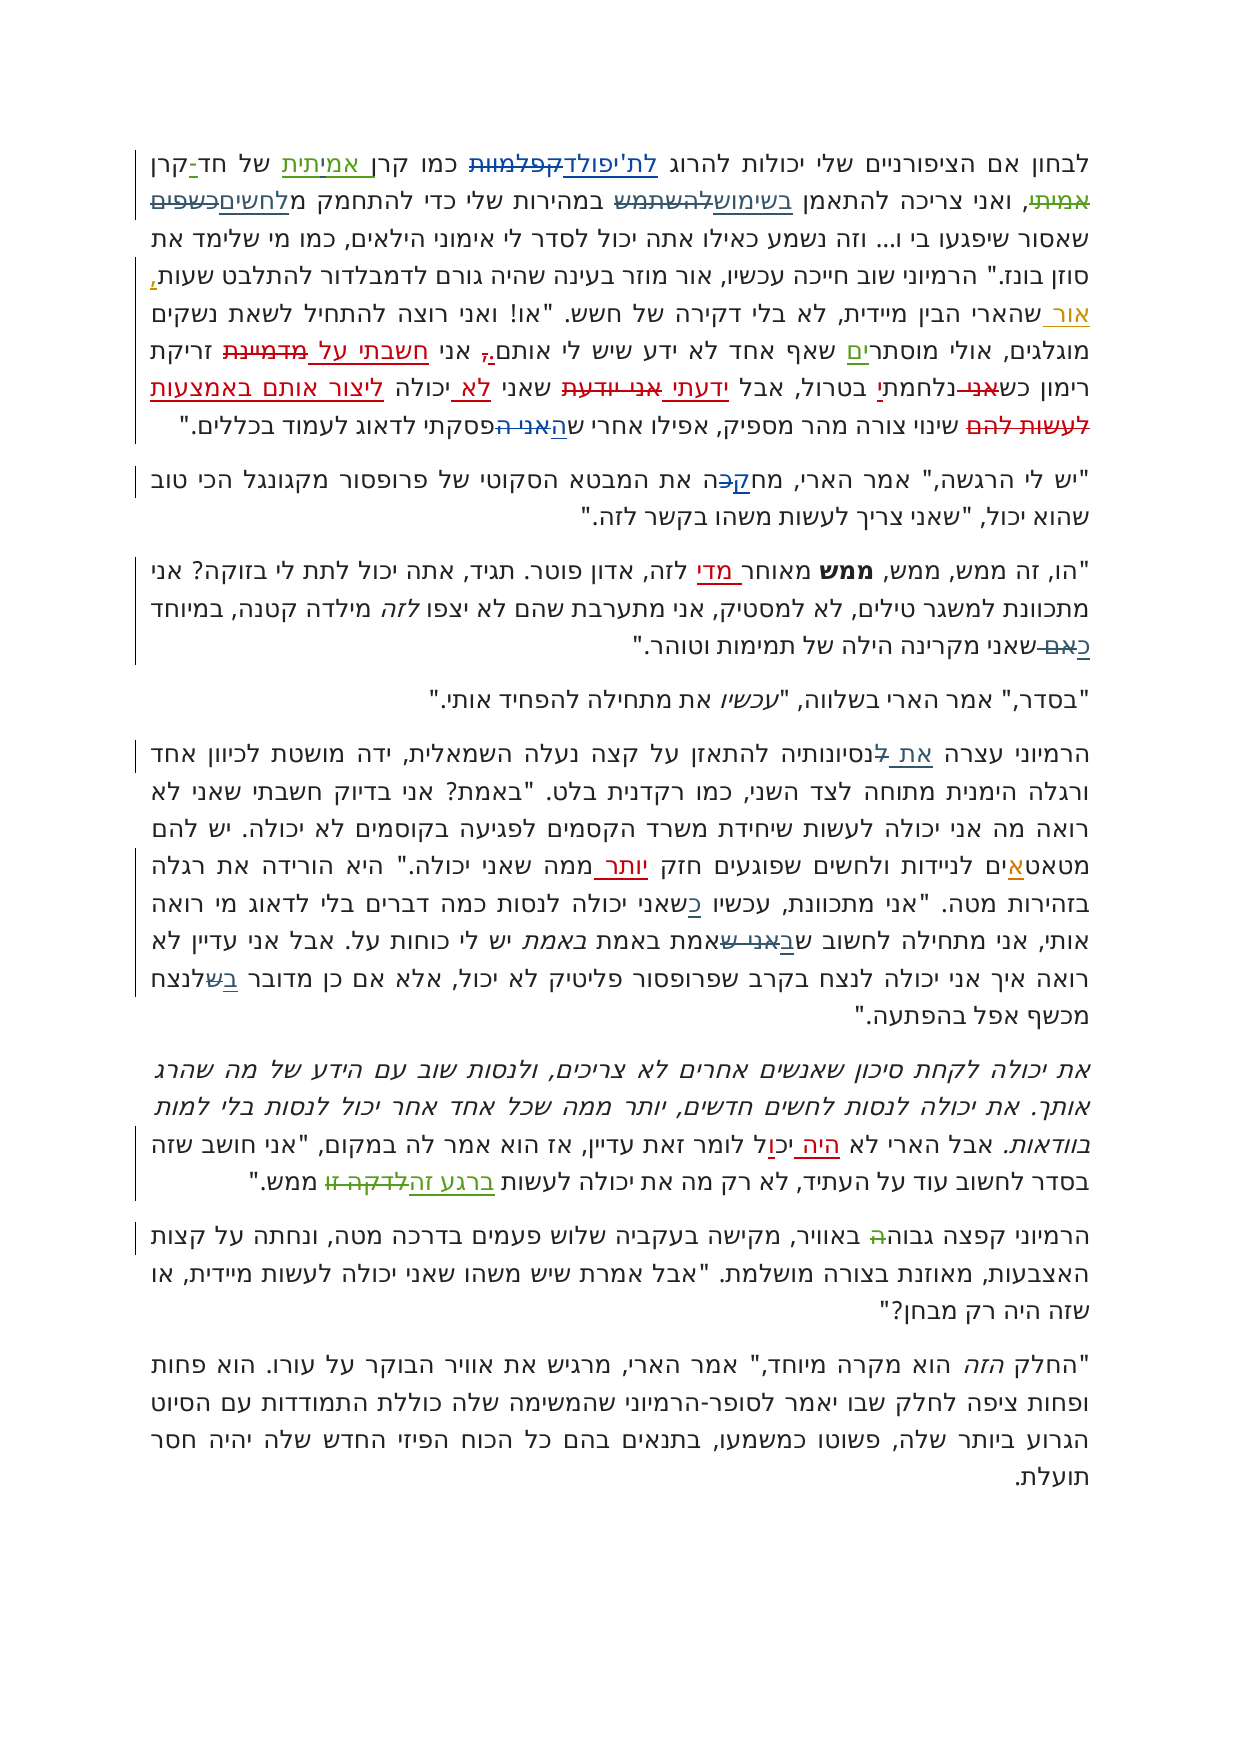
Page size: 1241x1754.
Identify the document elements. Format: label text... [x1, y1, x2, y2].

text "יש לי הרגשה," אמר הארי, מחה את המבטא הסקוטי של פרופסור מקגונגל הכי טוב שהוא יכול, "שאני צריך לעשות משהו בקשר לזה." [150, 466, 1090, 536]
text הרמיוני קפצה גבוה באוויר, מקישה בעקביה שלוש פעמים בדרכה מטה, ונחתה על קצות האצבעות, מאוזנת בצורה מושלמת. "אבל אמרת שיש משהו שאני יכולה לעשות מיידית, או שזה היה רק מבחן?" [150, 1222, 1090, 1330]
text "הו, זה ממש, ממש, ממש מאוחר לזה, אדון פוטר. תגיד, אתה יכול לתת לי בזוקה? אני מתכוונת למשגר טילים, לא למסטיק, אני מתערבת שהם לא יצפו לזה מילדה קטנה, במיוחד שאני מקרינה הילה של תמימות וטוהר." [150, 557, 1090, 665]
text את יכולה לקחת סיכון שאנשים אחרים לא צריכים, ולנסות שוב עם הידע של מה שהרג אותך. את יכולה לנסות לחשים חדשים, יותר ממה שכל אחד אחר יכול לנסות בלי למות בוודאות. אבל הארי לא יכל לומר זאת עדיין, אז הוא אמר לה במקום, "אני חושב שזה בסדר לחשוב עוד על העתיד, לא רק מה את יכולה לעשות ממש." [150, 1056, 1090, 1201]
text "החלק הזה הוא מקרה מיוחד," אמר הארי, מרגיש את אוויר הבוקר על עורו. הוא פחות ופחות ציפה לחלק שבו יאמר לסופר-הרמיוני שהמשימה שלה כוללת התמודדות עם הסיוט הגרוע ביותר שלה, פשוטו כמשמעו, בתנאים בהם כל הכוח הפיזי החדש שלה יהיה חסר תועלת. [150, 1351, 1090, 1496]
text "בסדר," אמר הארי בשלווה, "עכשיו את מתחילה להפחיד אותי." [150, 686, 1090, 719]
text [150, 150, 1090, 444]
text הרמיוני עצרה נסיונותיה להתאזן על קצה נעלה השמאלית, ידה מושטת לכיוון אחד ורגלה הימנית מתוחה לצד השני, כמו רקדנית בלט. "באמת? אני בדיוק חשבתי שאני לא רואה מה אני יכולה לעשות שיחידת משרד הקסמים לפגיעה בקוסמים לא יכולה. יש להם מטאטים לניידות ולחשים שפוגעים חזק ממה שאני יכולה." היא הורידה את רגלה בזהירות מטה. "אני מתכוונת, עכשיו שאני יכולה לנסות כמה דברים בלי לדאוג מי רואה אותי, אני מתחילה לחשוב שאמת באמת באמת יש לי כוחות על. אבל אני עדיין לא רואה איך אני יכולה לנצח בקרב שפרופסור פליטיק לא יכול, אלא אם כן מדובר לנצח מכשף אפל בהפתעה." [150, 740, 1090, 1034]
